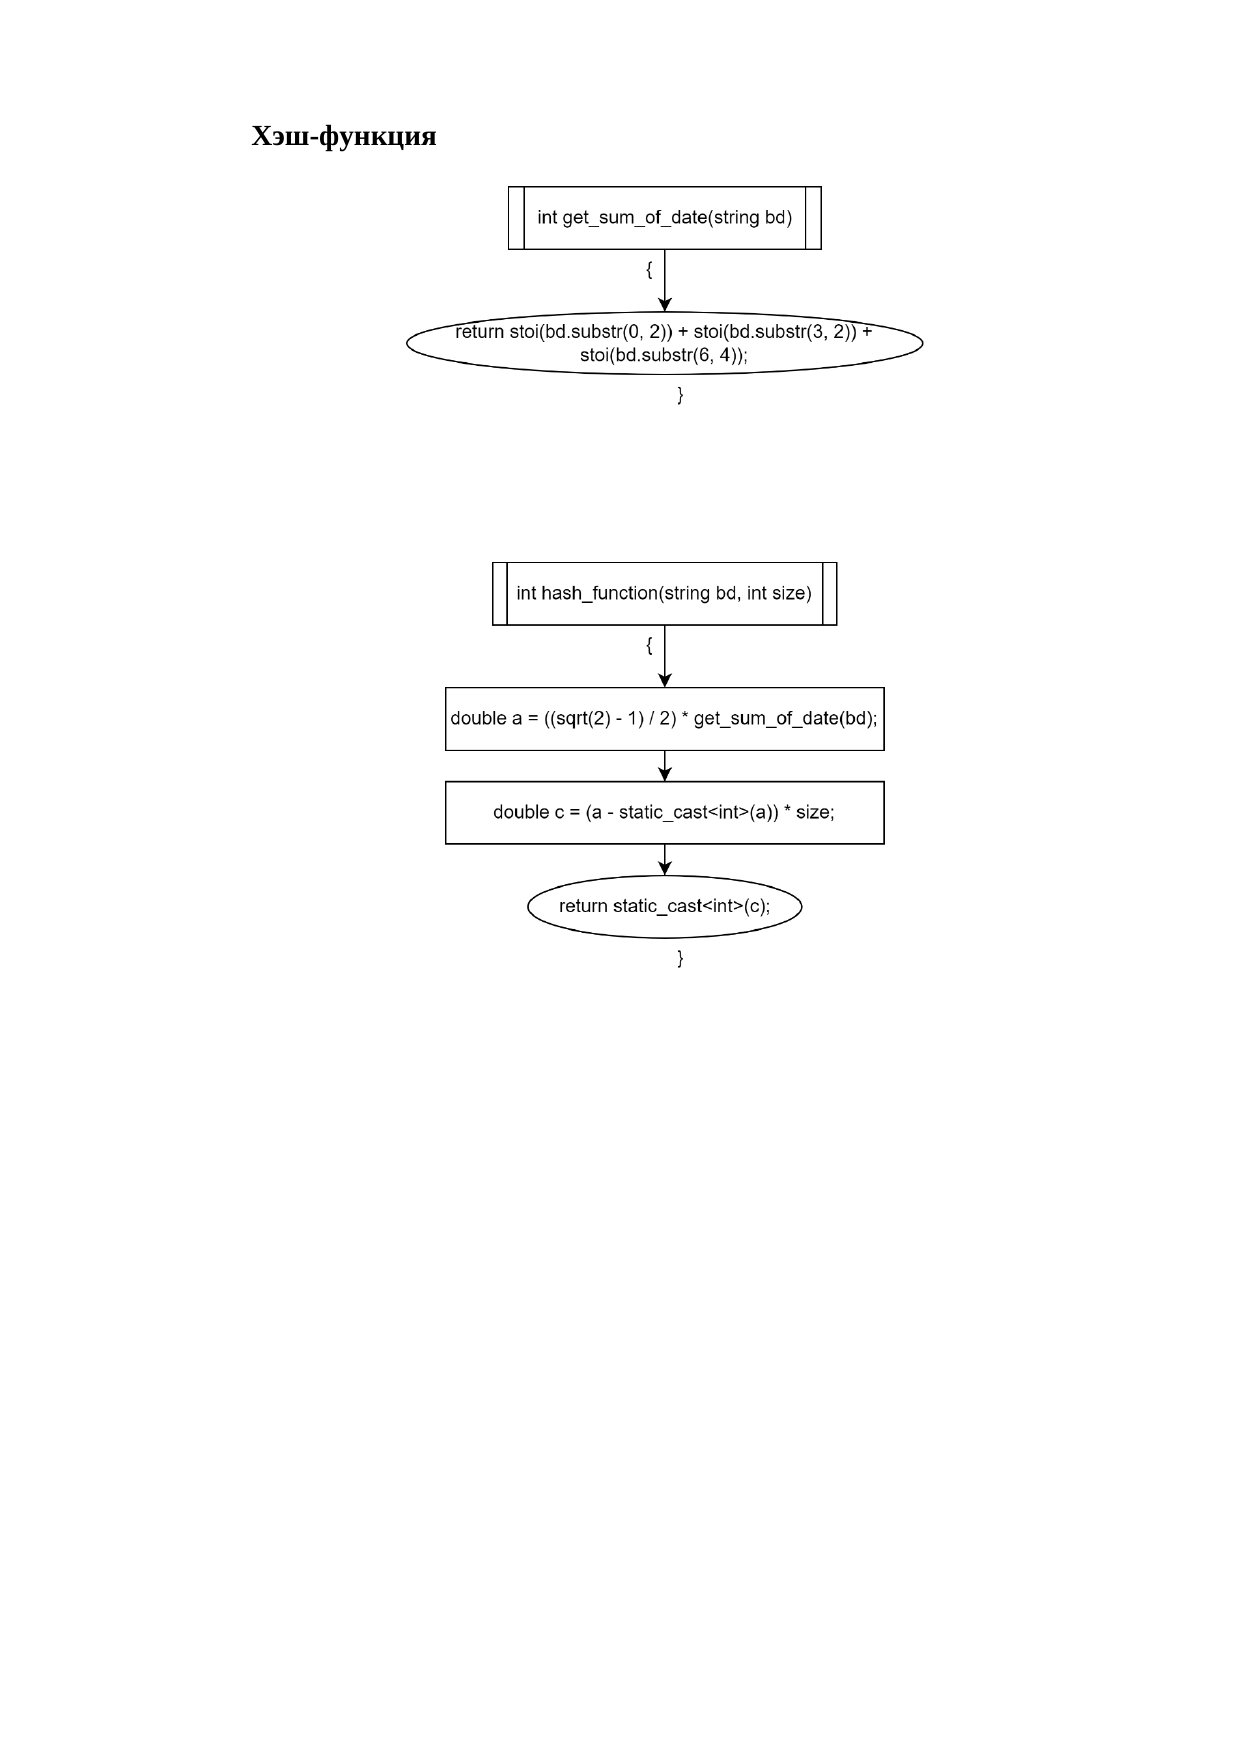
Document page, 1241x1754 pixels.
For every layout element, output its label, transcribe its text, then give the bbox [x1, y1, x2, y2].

text Хэш-функция [177, 118, 1152, 152]
picture [390, 171, 939, 998]
